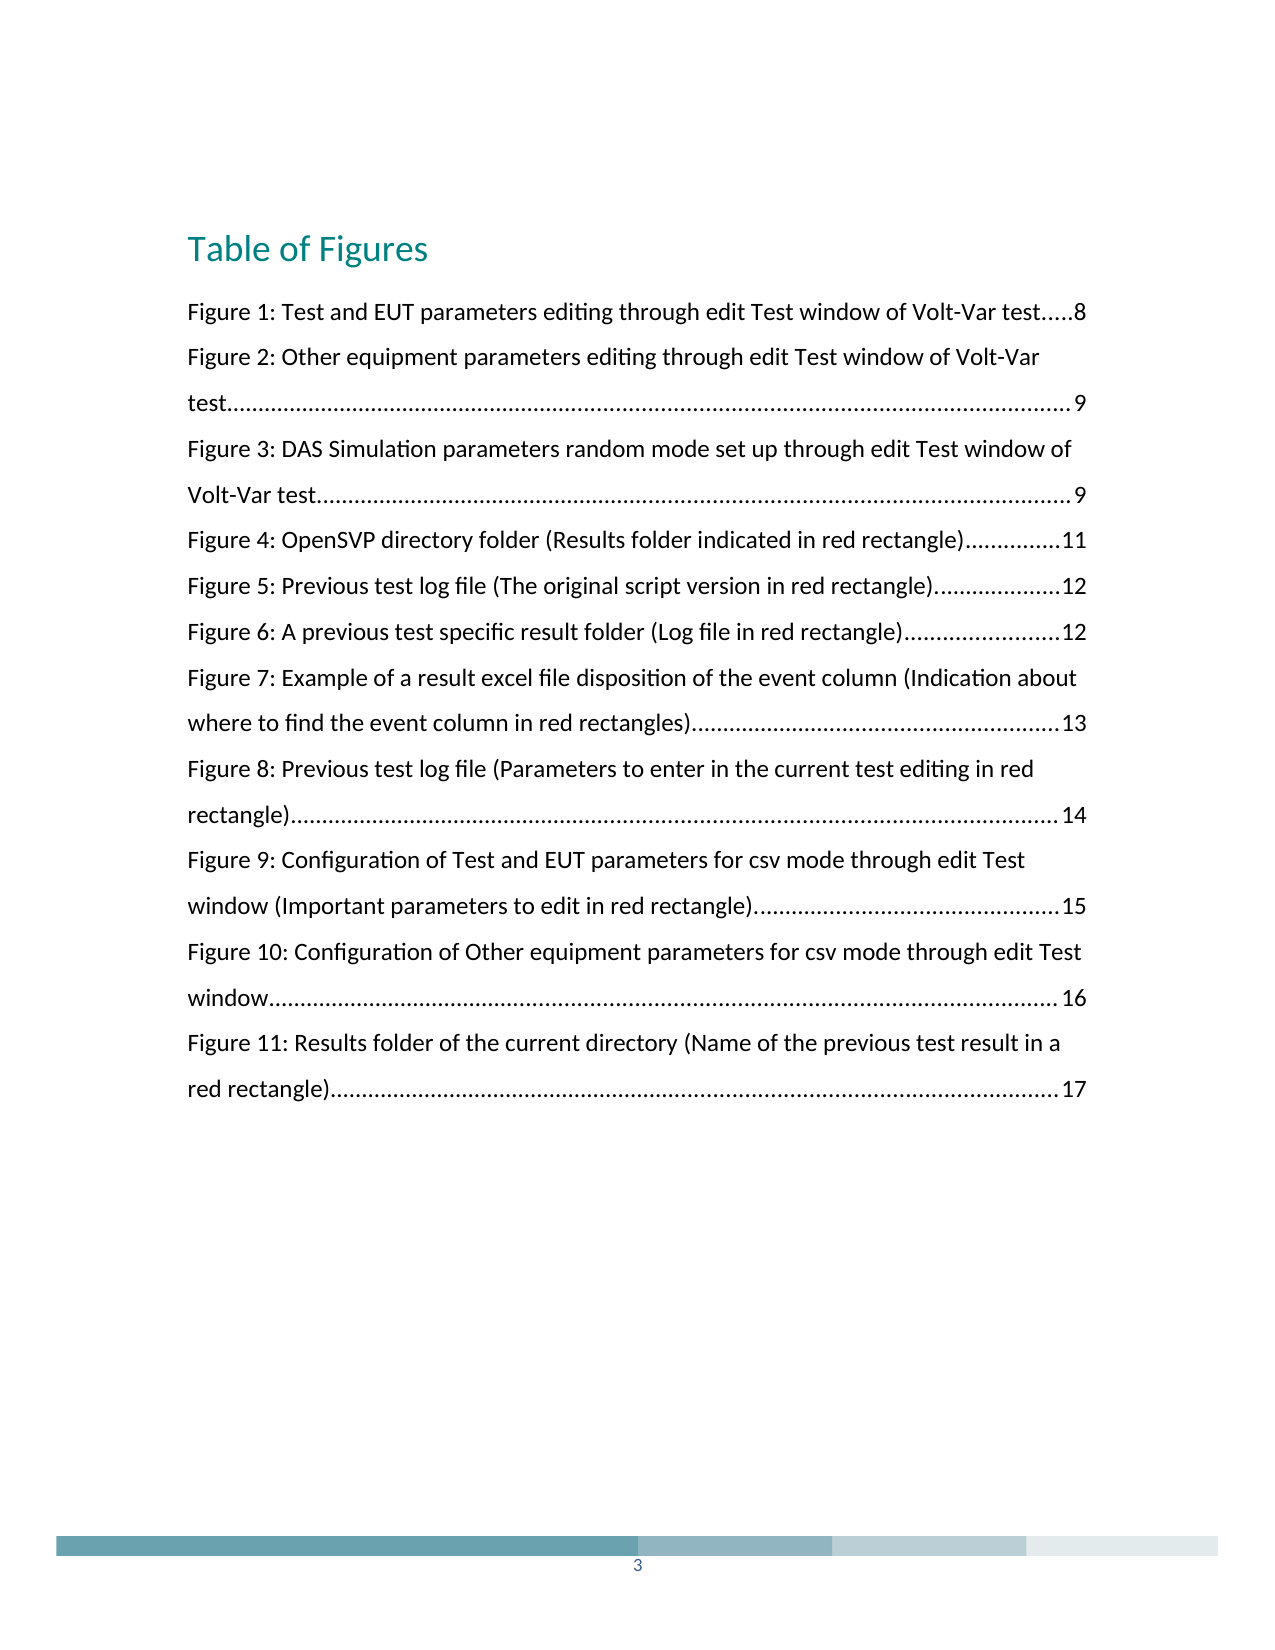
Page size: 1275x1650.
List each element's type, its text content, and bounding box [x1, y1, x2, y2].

text Figure 2: Other equipment parameters editing through edit Test window of Volt-Var test. 9 [187, 342, 1087, 418]
picture [56, 1536, 1219, 1556]
text Figure 7: Example of a result excel file disposition of the event column (Indication about where to find the event column in red rectangles). 13 [187, 662, 1087, 738]
text Figure 3: DAS Simulation parameters random mode set up through edit Test window of Volt-Var test. 9 [187, 433, 1087, 509]
text Figure 4: OpenSVP directory folder (Results folder indicated in red rectangle) 11 [187, 524, 1087, 555]
text Figure 9: Configuration of Test and EUT parameters for csv mode through edit Test window (Important parameters to edit in red rectangle). 15 [187, 844, 1087, 921]
text Figure 6: A previous test specific result folder (Log file in red rectangle) 12 [187, 616, 1087, 646]
text Figure 8: Previous test log file (Parameters to enter in the current test editing in red rectangle). 14 [187, 753, 1087, 829]
text Figure 5: Previous test log file (The original script version in red rectangle). 12 [187, 570, 1087, 601]
text Figure 11: Results folder of the current directory (Name of the previous test result in a red rectangle). 17 [187, 1027, 1087, 1104]
text Figure 10: Configuration of Other equipment parameters for csv mode through edit Test window. 16 [187, 936, 1087, 1012]
text Figure 1: Test and EUT parameters editing through edit Test window of Volt-Var test. 8 [187, 296, 1087, 326]
subtitle Table of Figures [187, 225, 1087, 271]
